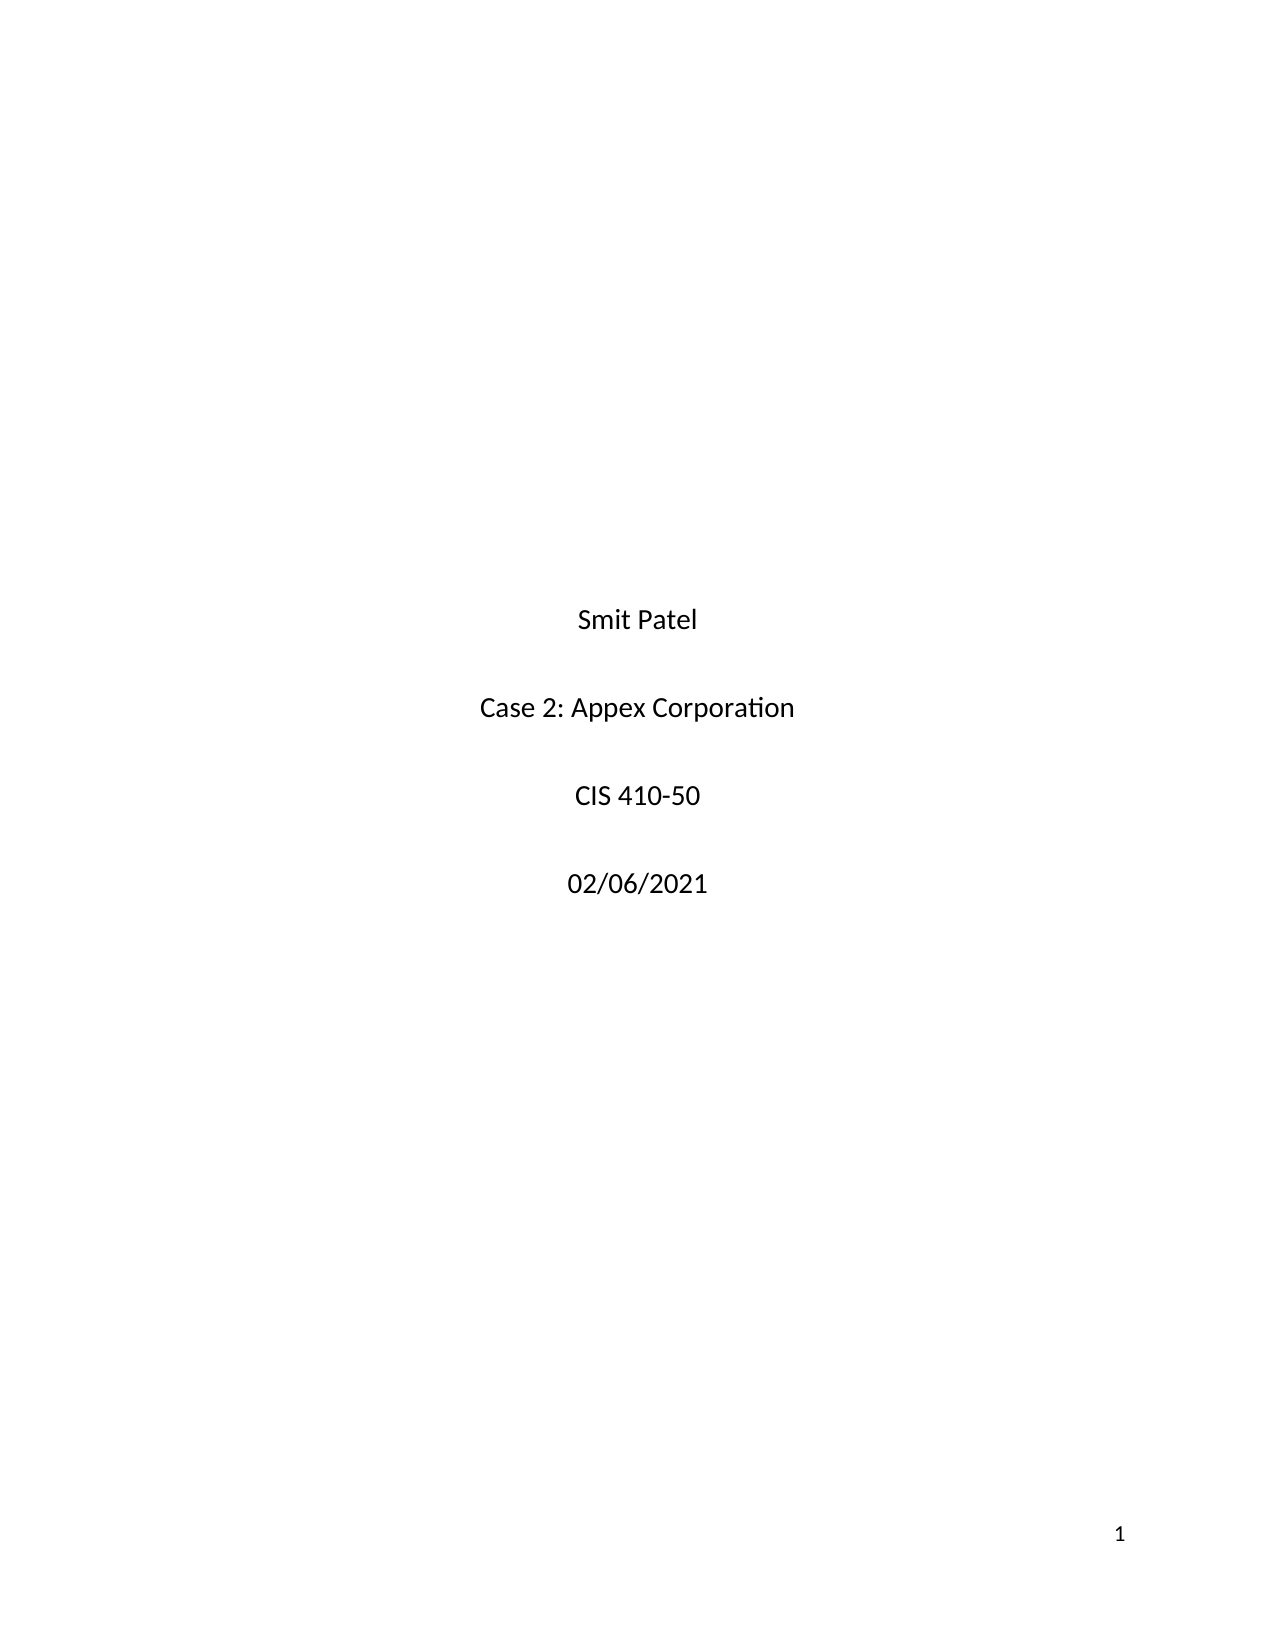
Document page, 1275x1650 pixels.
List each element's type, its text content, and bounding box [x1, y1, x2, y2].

text Case 2: Appex Corporation [150, 689, 1125, 725]
text 02/06/2021 [150, 865, 1125, 901]
text Smit Patel [150, 601, 1125, 637]
text CIS 410-50 [150, 777, 1125, 813]
